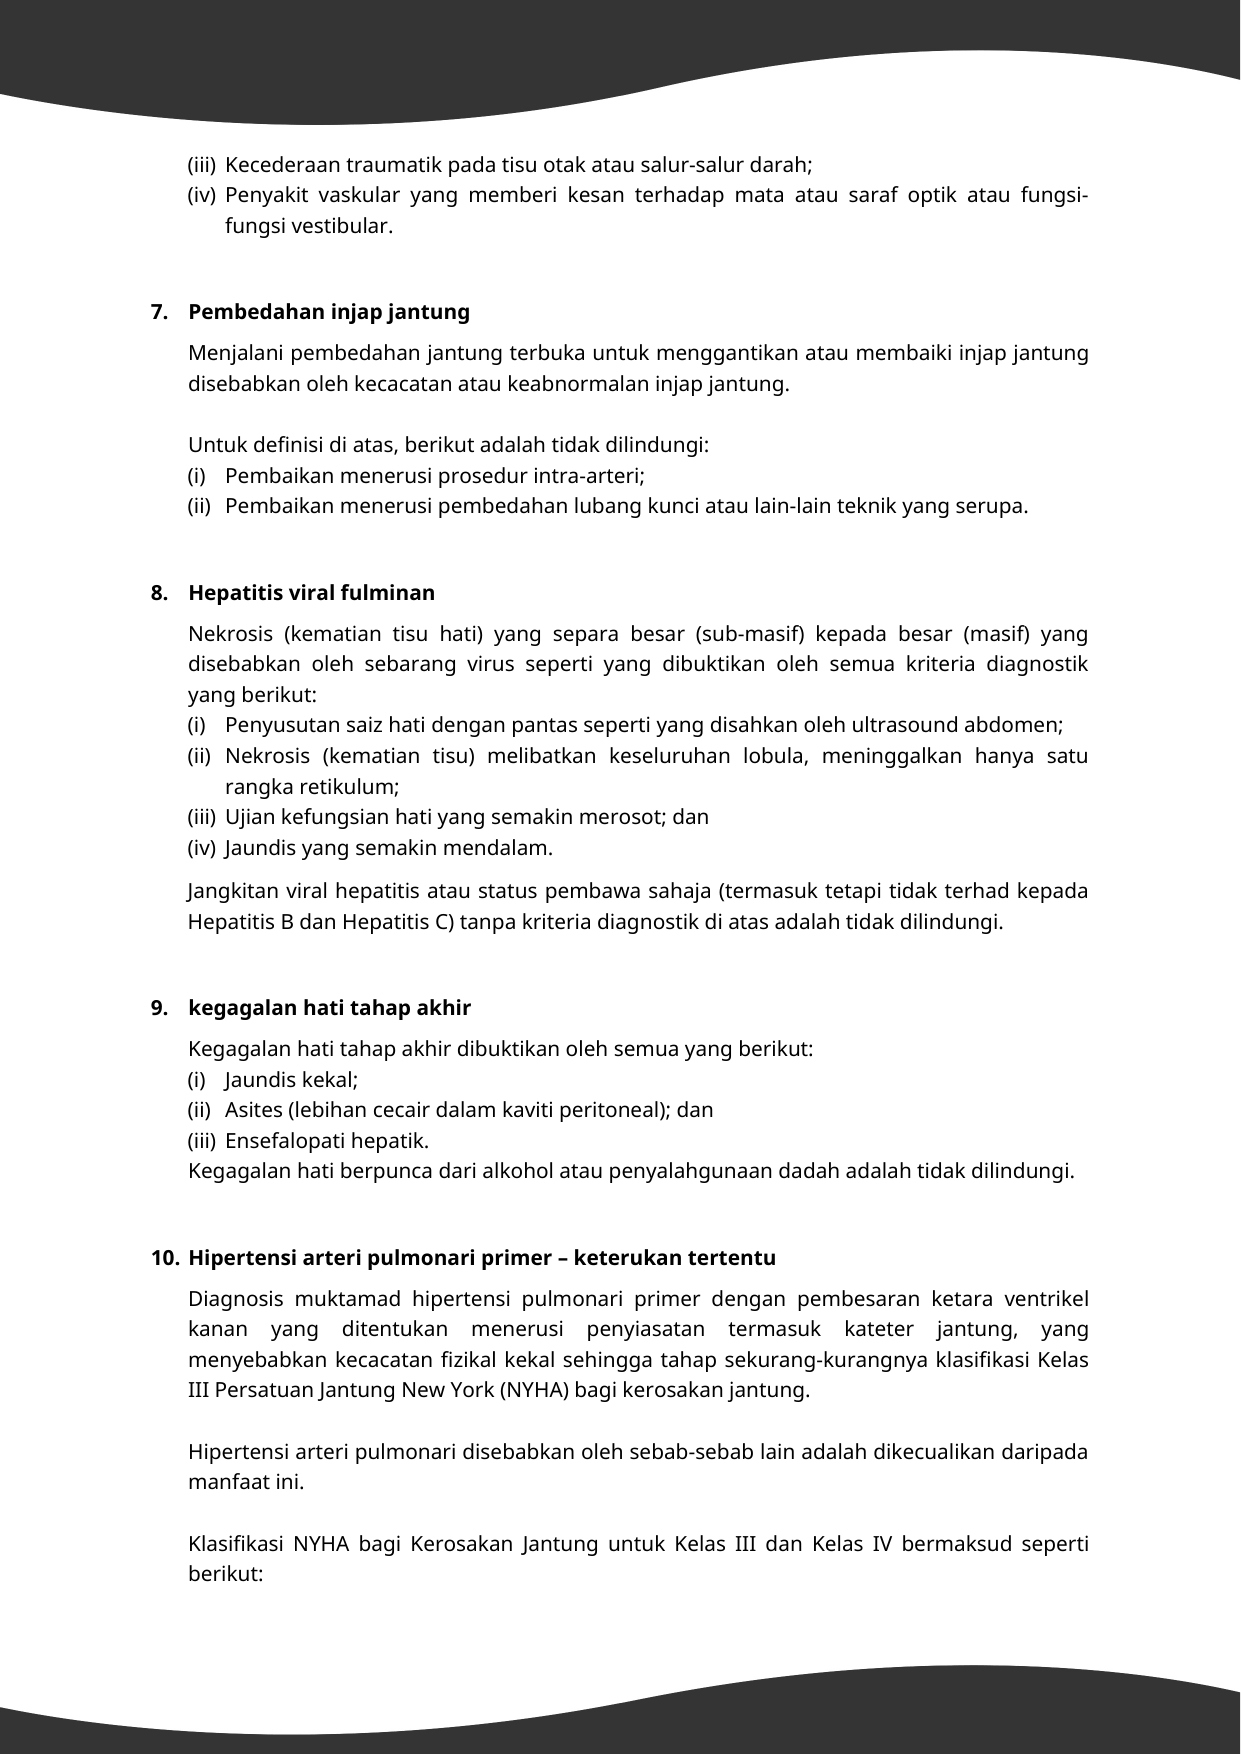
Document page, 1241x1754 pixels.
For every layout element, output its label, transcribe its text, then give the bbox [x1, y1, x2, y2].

list Jaundis kekal; [187, 1065, 1090, 1093]
picture [0, 0, 1241, 1754]
list Klasifikasi NYHA bagi Kerosakan Jantung untuk Kelas III dan Kelas IV bermaksud seperti berikut: [188, 1529, 1090, 1588]
list Hipertensi arteri pulmonari primer – keterukan tertentu [151, 1243, 1090, 1271]
list Ensefalopati hepatik. [187, 1126, 1090, 1154]
list Penyusutan saiz hati dengan pantas seperti yang disahkan oleh ultrasound abdomen; [187, 711, 1090, 739]
list Asites (lebihan cecair dalam kaviti peritoneal); dan [187, 1095, 1090, 1124]
list Hepatitis viral fulminan [151, 578, 1090, 606]
list Jaundis yang semakin mendalam. [187, 833, 1090, 862]
list Pembaikan menerusi pembedahan lubang kunci atau lain-lain teknik yang serupa. [187, 492, 1090, 520]
list Untuk definisi di atas, berikut adalah tidak dilindungi: [188, 430, 1090, 459]
list Penyakit vaskular yang memberi kesan terhadap mata atau saraf optik atau fungsi-fungsi vestibular. [187, 181, 1090, 240]
list Kecederaan traumatik pada tisu otak atau salur-salur darah; [187, 150, 1090, 178]
list Pembaikan menerusi prosedur intra-arteri; [187, 461, 1090, 489]
list Diagnosis muktamad hipertensi pulmonari primer dengan pembesaran ketara ventrikel kanan yang ditentukan menerusi penyiasatan termasuk kateter jantung, yang menyebabkan kecacatan fizikal kekal sehingga tahap sekurang-kurangnya klasifikasi Kelas III Persatuan Jantung New York (NYHA) bagi kerosakan jantung. [188, 1284, 1090, 1404]
list Menjalani pembedahan jantung terbuka untuk menggantikan atau membaiki injap jantung disebabkan oleh kecacatan atau keabnormalan injap jantung. [188, 338, 1090, 397]
list kegagalan hati tahap akhir [151, 993, 1090, 1022]
text Jangkitan viral hepatitis atau status pembawa sahaja (termasuk tetapi tidak terhad kepada Hepatitis B dan Hepatitis C) tanpa kriteria diagnostik di atas adalah tidak dilindungi. [187, 876, 1090, 935]
list Kegagalan hati berpunca dari alkohol atau penyalahgunaan dadah adalah tidak dilindungi. [188, 1157, 1090, 1185]
list Nekrosis (kematian tisu hati) yang separa besar (sub-masif) kepada besar (masif) yang disebabkan oleh sebarang virus seperti yang dibuktikan oleh semua kriteria diagnostik yang berikut: [188, 619, 1090, 708]
list Ujian kefungsian hati yang semakin merosot; dan [187, 802, 1090, 831]
list Hipertensi arteri pulmonari disebabkan oleh sebab-sebab lain adalah dikecualikan daripada manfaat ini. [188, 1437, 1090, 1496]
list Kegagalan hati tahap akhir dibuktikan oleh semua yang berikut: [188, 1034, 1090, 1062]
list Pembedahan injap jantung [151, 297, 1090, 326]
list Nekrosis (kematian tisu) melibatkan keseluruhan lobula, meninggalkan hanya satu rangka retikulum; [187, 741, 1090, 800]
